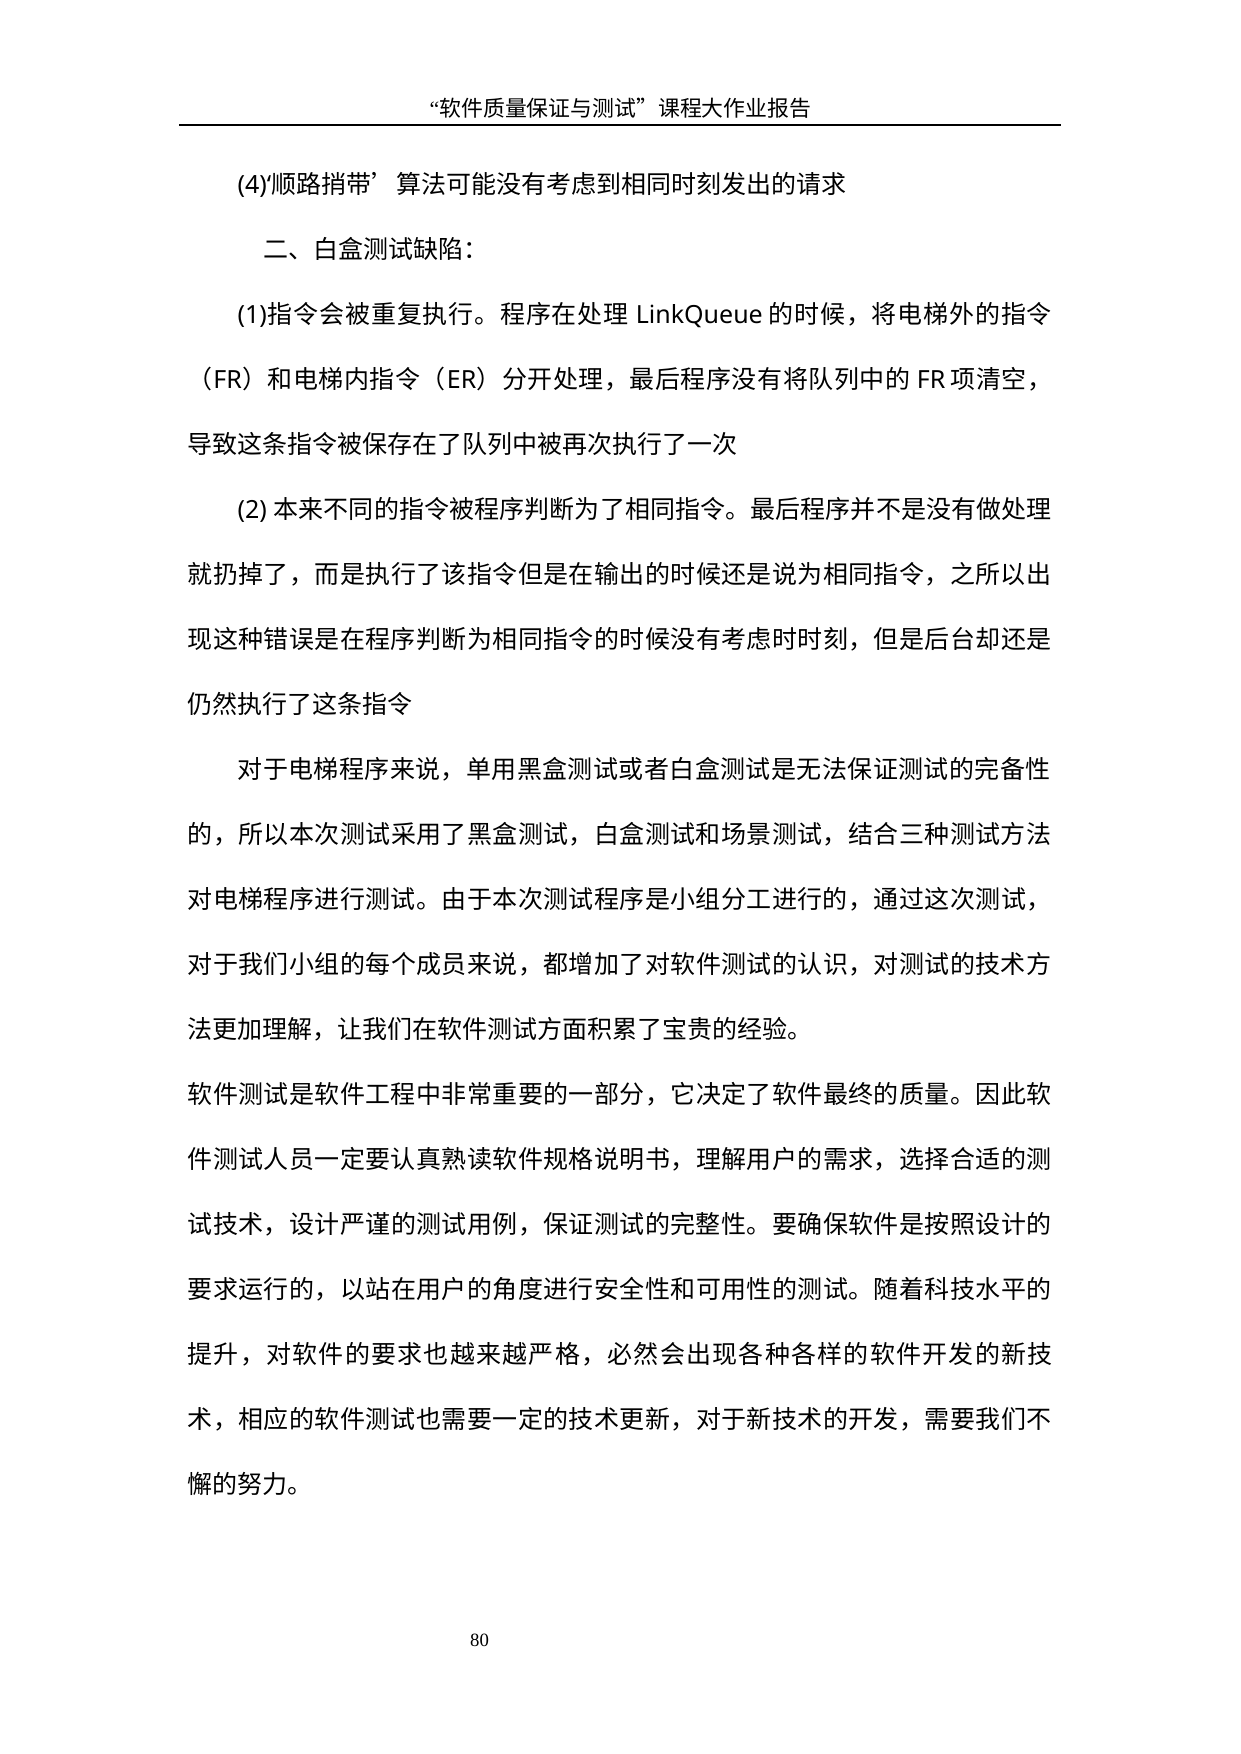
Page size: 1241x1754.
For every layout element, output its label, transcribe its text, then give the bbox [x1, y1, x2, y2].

text (1)指令会被重复执行。程序在处理LinkQueue的时候，将电梯外的指令（FR）和电梯内指令（ER）分开处理，最后程序没有将队列中的FR项清空，导致这条指令被保存在了队列中被再次执行了一次 [187, 280, 1053, 475]
text (4)‘顺路捎带’算法可能没有考虑到相同时刻发出的请求 [187, 150, 1053, 215]
text (2) 本来不同的指令被程序判断为了相同指令。最后程序并不是没有做处理就扔掉了，而是执行了该指令但是在输出的时候还是说为相同指令，之所以出现这种错误是在程序判断为相同指令的时候没有考虑时时刻，但是后台却还是仍然执行了这条指令 [187, 475, 1053, 735]
text 软件测试是软件工程中非常重要的一部分，它决定了软件最终的质量。因此软件测试人员一定要认真熟读软件规格说明书，理解用户的需求，选择合适的测试技术，设计严谨的测试用例，保证测试的完整性。要确保软件是按照设计的要求运行的，以站在用户的角度进行安全性和可用性的测试。随着科技水平的提升，对软件的要求也越来越严格，必然会出现各种各样的软件开发的新技术，相应的软件测试也需要一定的技术更新，对于新技术的开发，需要我们不懈的努力。 [187, 1060, 1053, 1515]
text 对于电梯程序来说，单用黑盒测试或者白盒测试是无法保证测试的完备性的，所以本次测试采用了黑盒测试，白盒测试和场景测试，结合三种测试方法对电梯程序进行测试。由于本次测试程序是小组分工进行的，通过这次测试，对于我们小组的每个成员来说，都增加了对软件测试的认识，对测试的技术方法更加理解，让我们在软件测试方面积累了宝贵的经验。 [187, 735, 1053, 1060]
text 二、白盒测试缺陷： [187, 215, 1053, 280]
